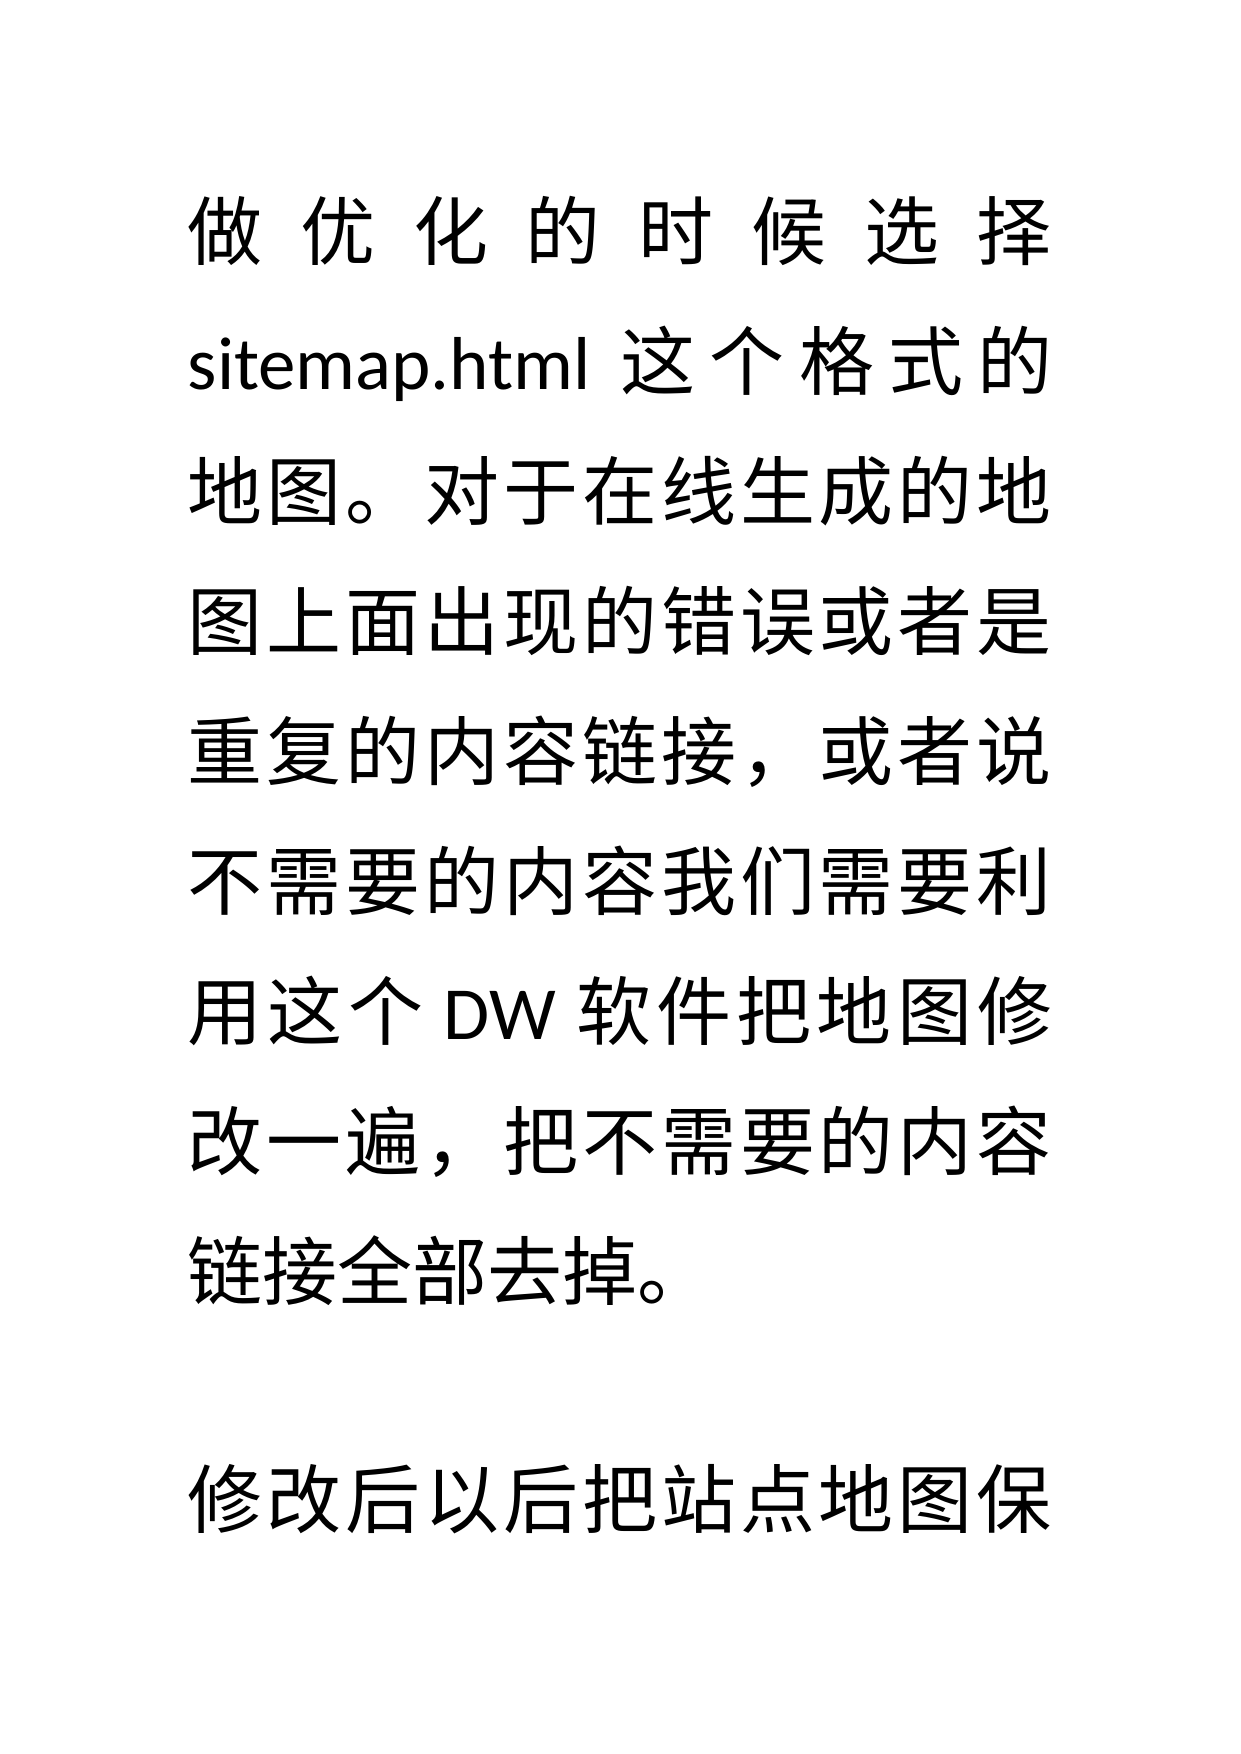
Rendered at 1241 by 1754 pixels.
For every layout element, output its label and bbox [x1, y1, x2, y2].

text [187, 162, 1053, 1332]
text [187, 1429, 1053, 1559]
